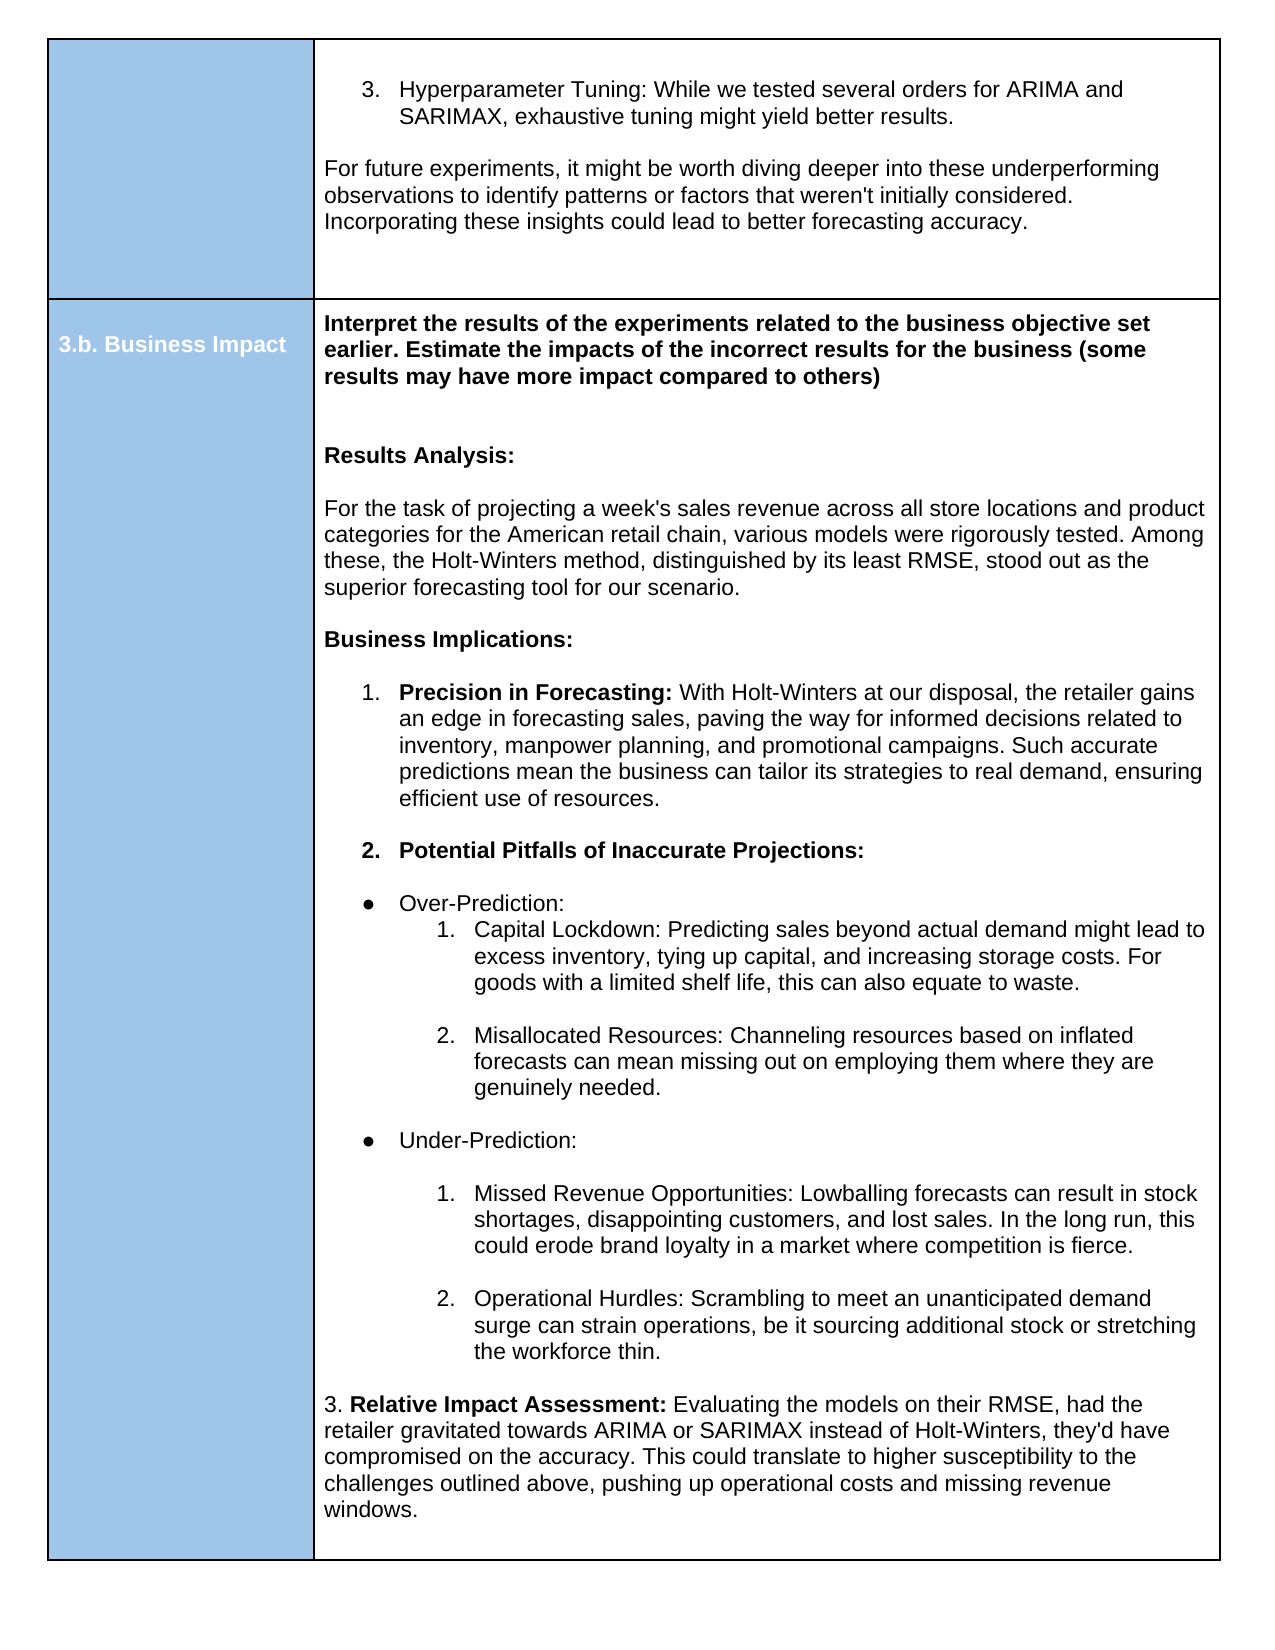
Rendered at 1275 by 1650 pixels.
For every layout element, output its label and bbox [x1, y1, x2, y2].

table_cell [49, 300, 313, 1559]
table_cell [315, 300, 1219, 1559]
table_cell [315, 40, 1219, 298]
table_cell [49, 40, 313, 298]
